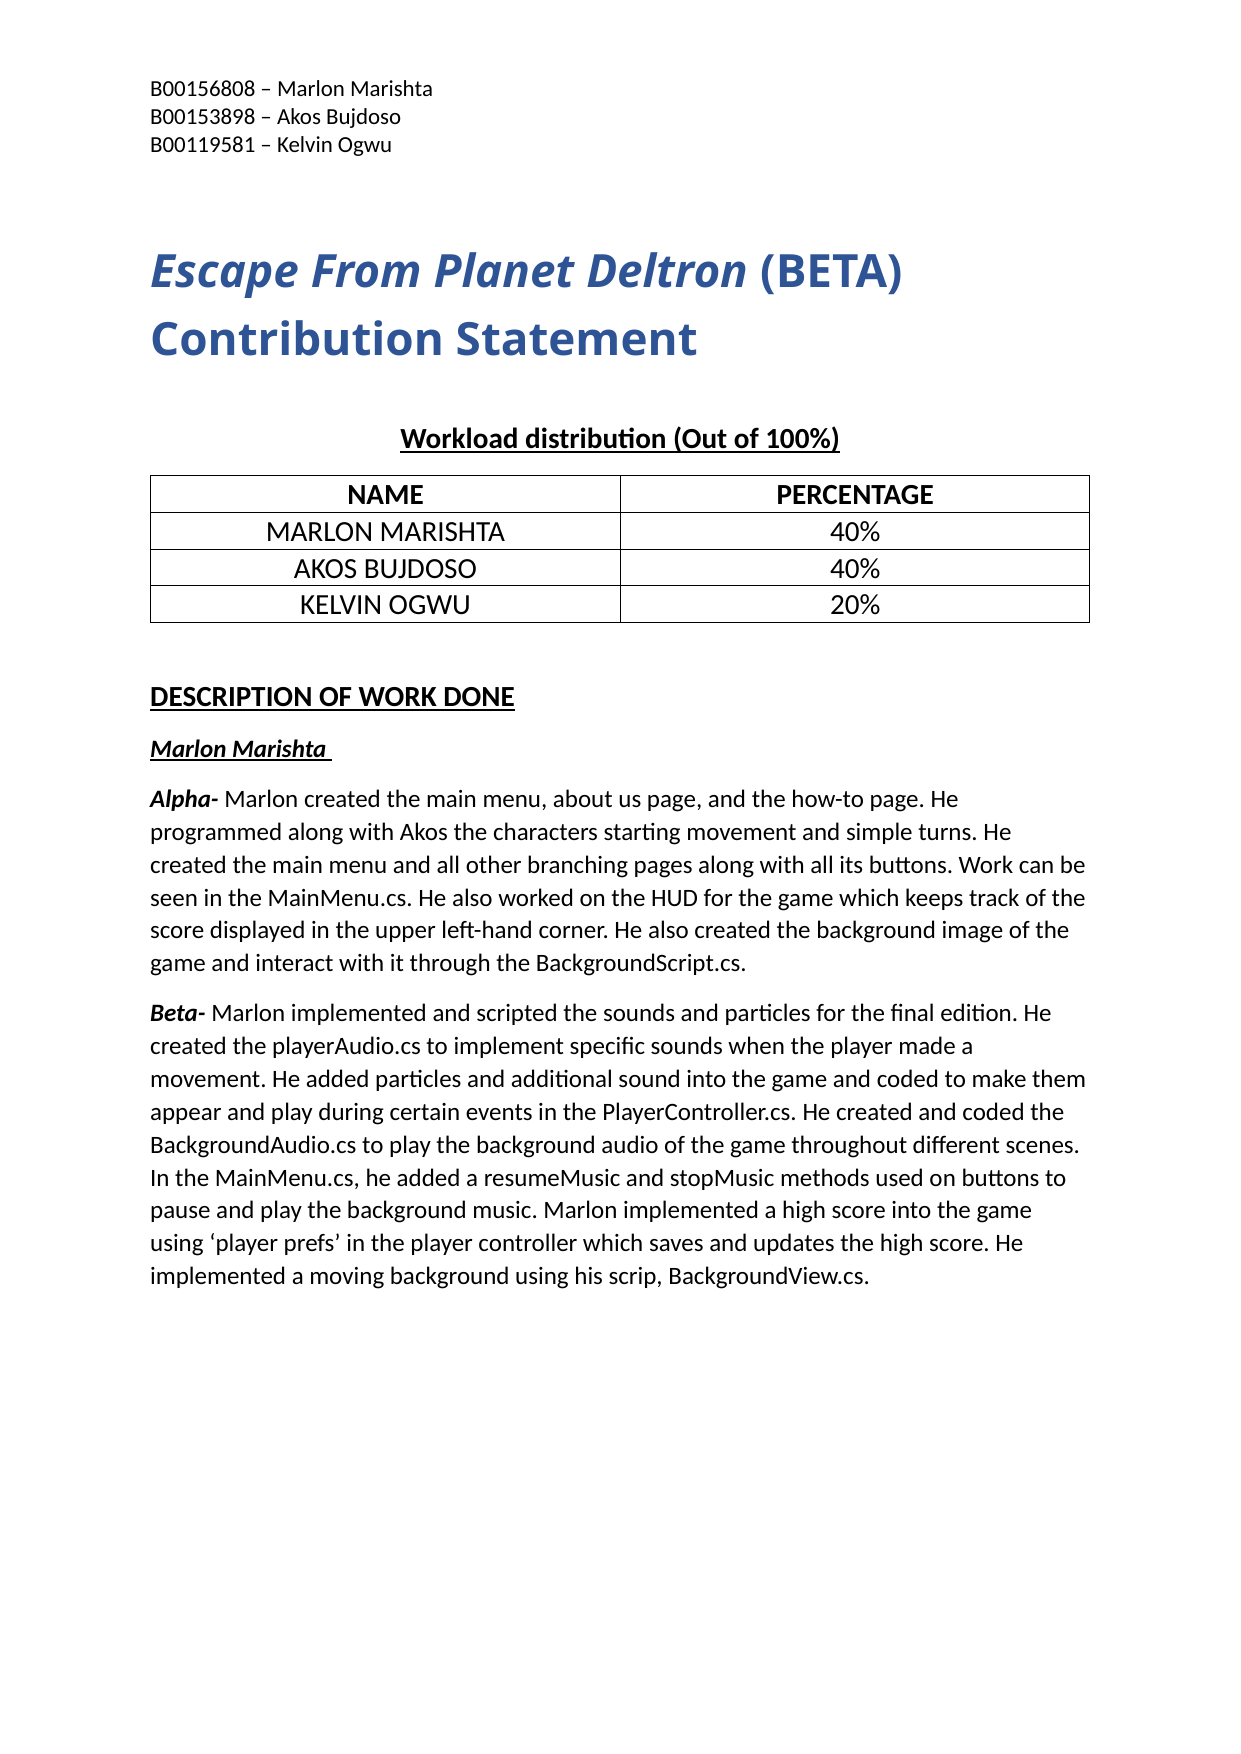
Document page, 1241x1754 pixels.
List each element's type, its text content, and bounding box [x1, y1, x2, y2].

table_cell KELVIN OGWU [151, 586, 620, 622]
text Workload distribution (Out of 100%) [150, 420, 1090, 456]
table_cell AKOS BUJDOSO [151, 550, 620, 585]
table_cell 40% [621, 550, 1089, 585]
subtitle Escape From Planet Deltron (BETA) Contribution Statement [150, 239, 1090, 368]
text Alpha- Marlon created the main menu, about us page, and the how-to page. He programmed along with Akos the characters starting movement and simple turns. He created the main menu and all other branching pages along with all its buttons. Work can be seen in the MainMenu.cs. He also worked on the HUD for the game which keeps track of the score displayed in the upper left-hand corner. He also created the background image of the game and interact with it through the BackgroundScript.cs. [150, 783, 1090, 978]
table_cell MARLON MARISHTA [151, 513, 620, 549]
text Marlon Marishta [150, 733, 1090, 764]
table_cell 20% [621, 586, 1089, 622]
table_header PERCENTAGE [621, 476, 1089, 512]
text Beta- Marlon implemented and scripted the sounds and particles for the final edition. He created the playerAudio.cs to implement specific sounds when the player made a movement. He added particles and additional sound into the game and coded to make them appear and play during certain events in the PlayerController.cs. He created and coded the BackgroundAudio.cs to play the background audio of the game throughout different scenes. In the MainMenu.cs, he added a resumeMusic and stopMusic methods used on buttons to pause and play the background music. Marlon implemented a high score into the game using ‘player prefs’ in the player controller which saves and updates the high score. He implemented a moving background using his scrip, BackgroundView.cs. [150, 997, 1090, 1291]
table_header NAME [151, 476, 620, 512]
text DESCRIPTION OF WORK DONE [150, 678, 1090, 714]
table_cell 40% [621, 513, 1089, 549]
